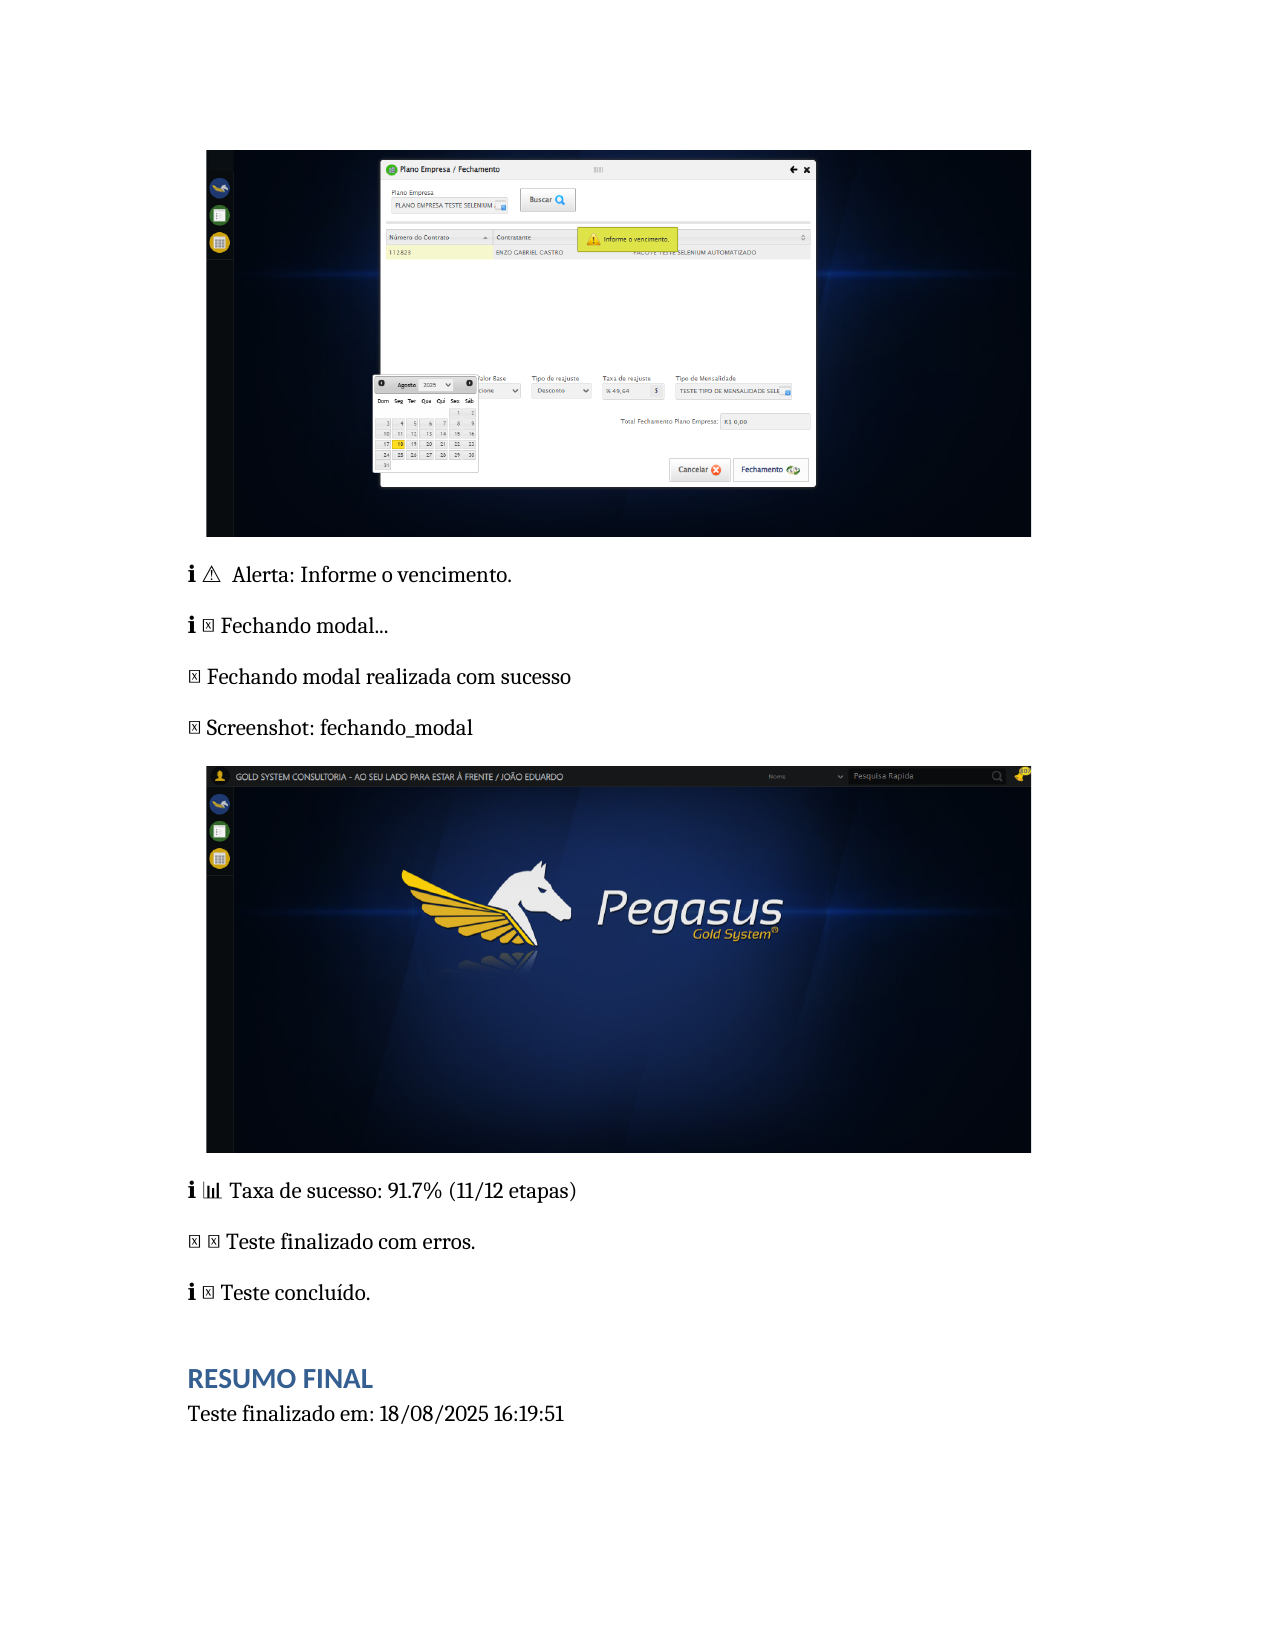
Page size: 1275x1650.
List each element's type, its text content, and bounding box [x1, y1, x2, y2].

text ℹ️ 📢 ⚠️ Alerta: Informe o vencimento. [187, 562, 1087, 588]
text ℹ️ 🔄 Fechando modal... [187, 613, 1087, 639]
text Teste finalizado em: 18/08/2025 16:19:51 [187, 1401, 1087, 1427]
picture [206, 150, 1032, 537]
subtitle RESUMO FINAL [187, 1360, 1087, 1396]
text 📸 Screenshot: fechando_modal [187, 715, 1087, 741]
text ❌ ❌ Teste finalizado com erros. [187, 1229, 1087, 1255]
text ✅ Fechando modal realizada com sucesso [187, 664, 1087, 690]
picture [206, 766, 1032, 1153]
text ℹ️ 📊 Taxa de sucesso: 91.7% (11/12 etapas) [187, 1178, 1087, 1204]
text ℹ️ ✅ Teste concluído. [187, 1280, 1087, 1306]
